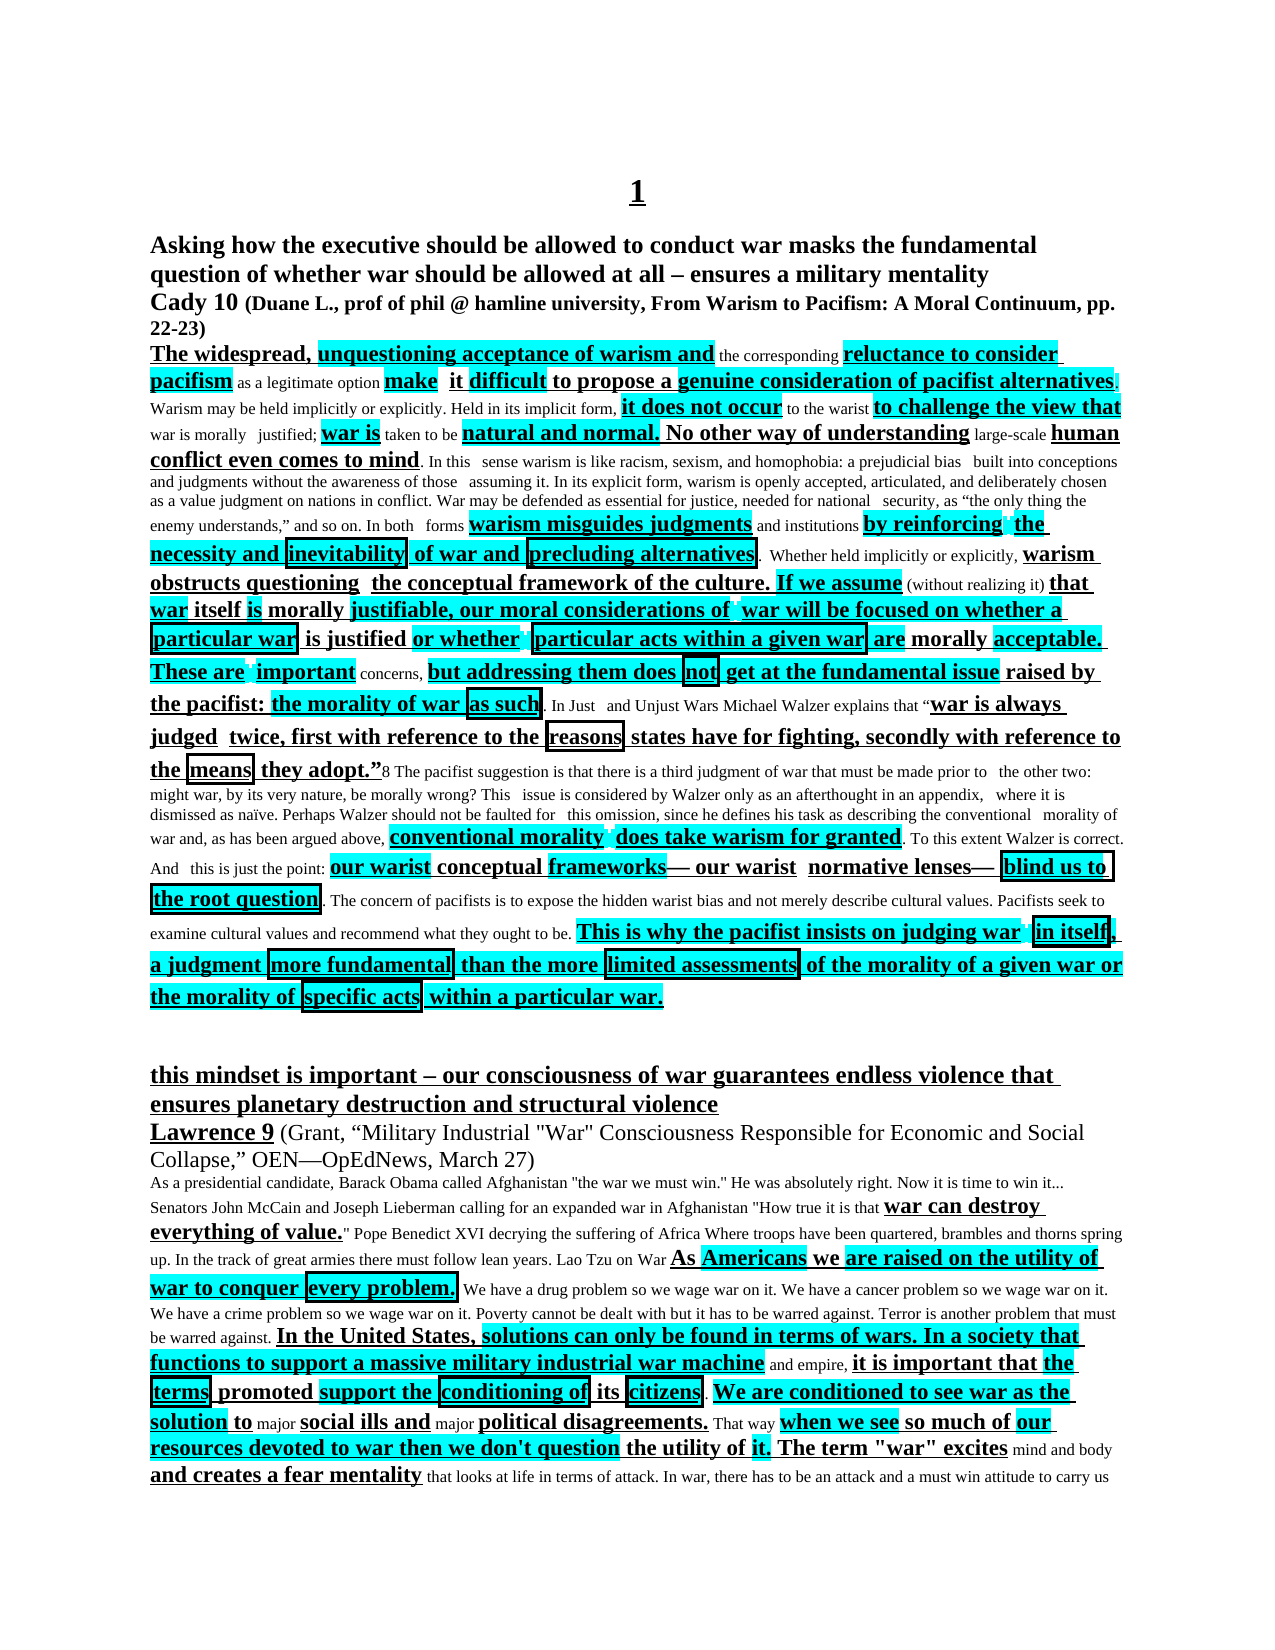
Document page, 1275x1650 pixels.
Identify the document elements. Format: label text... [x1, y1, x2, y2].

text The widespread, unquestioning acceptance of warism and the corresponding reluctance to consider pacifism as a legitimate option make it difficult to propose a genuine consideration of pacifist alternatives. Warism may be held implicitly or explicitly. Held in its implicit form, it does not occur to the warist to challenge the view that war is morally justified; war is taken to be natural and normal. No other way of understanding large-scale human conflict even comes to mind. In this sense warism is like racism, sexism, and homophobia: a prejudicial bias built into conceptions and judgments without the awareness of those assuming it. In its explicit form, warism is openly accepted, articulated, and deliberately chosen as a value judgment on nations in conflict. War may be defended as essential for justice, needed for national security, as “the only thing the enemy understands,” and so on. In both forms warism misguides judgments and institutions by reinforcing the necessity and inevitability of war and precluding alternatives. Whether held implicitly or explicitly, warism obstructs questioning the conceptual framework of the culture. If we assume (without realizing it) that war itself is morally justifiable, our moral considerations of war will be focused on whether a particular war is justified or whether particular acts within a given war are morally acceptable. These are important concerns, but addressing them does not get at the fundamental issue raised by the pacifist: the morality of war as such. In Just and Unjust Wars Michael Walzer explains that “war is always judged twice, first with reference to the reasons states have for fighting, secondly with reference to the means they adopt.”8 The pacifist suggestion is that there is a third judgment of war that must be made prior to the other two: might war, by its very nature, be morally wrong? This issue is considered by Walzer only as an afterthought in an appendix, where it is dismissed as naïve. Perhaps Walzer should not be faulted for this omission, since he defines his task as describing the conventional morality of war and, as has been argued above, conventional morality does take warism for granted. To this extent Walzer is correct. And this is just the point: our warist conceptual frameworks— our warist normative lenses— blind us to the root question. The concern of pacifists is to expose the hidden warist bias and not merely describe cultural values. Pacifists seek to examine cultural values and recommend what they ought to be. This is why the pacifist insists on judging war in itself, a judgment more fundamental than the more limited assessments of the morality of a given war or the morality of specific acts within a particular war. [150, 340, 1125, 1013]
text Cady 10 (Duane L., prof of phil @ hamline university, From Warism to Pacifism: A Moral Continuum, pp. 22-23) [150, 287, 1125, 340]
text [150, 1173, 1125, 1487]
text Lawrence 9 (Grant, “Military Industrial "War" Consciousness Responsible for Economic and Social Collapse,” OEN—OpEdNews, March 27) [150, 1117, 1125, 1173]
subtitle this mindset is important – our consciousness of war guarantees endless violence that ensures planetary destruction and structural violence [150, 1060, 1125, 1117]
subtitle 1 [150, 171, 1125, 209]
subtitle Asking how the executive should be allowed to conduct war masks the fundamental question of whether war should be allowed at all – ensures a military mentality [150, 230, 1125, 287]
